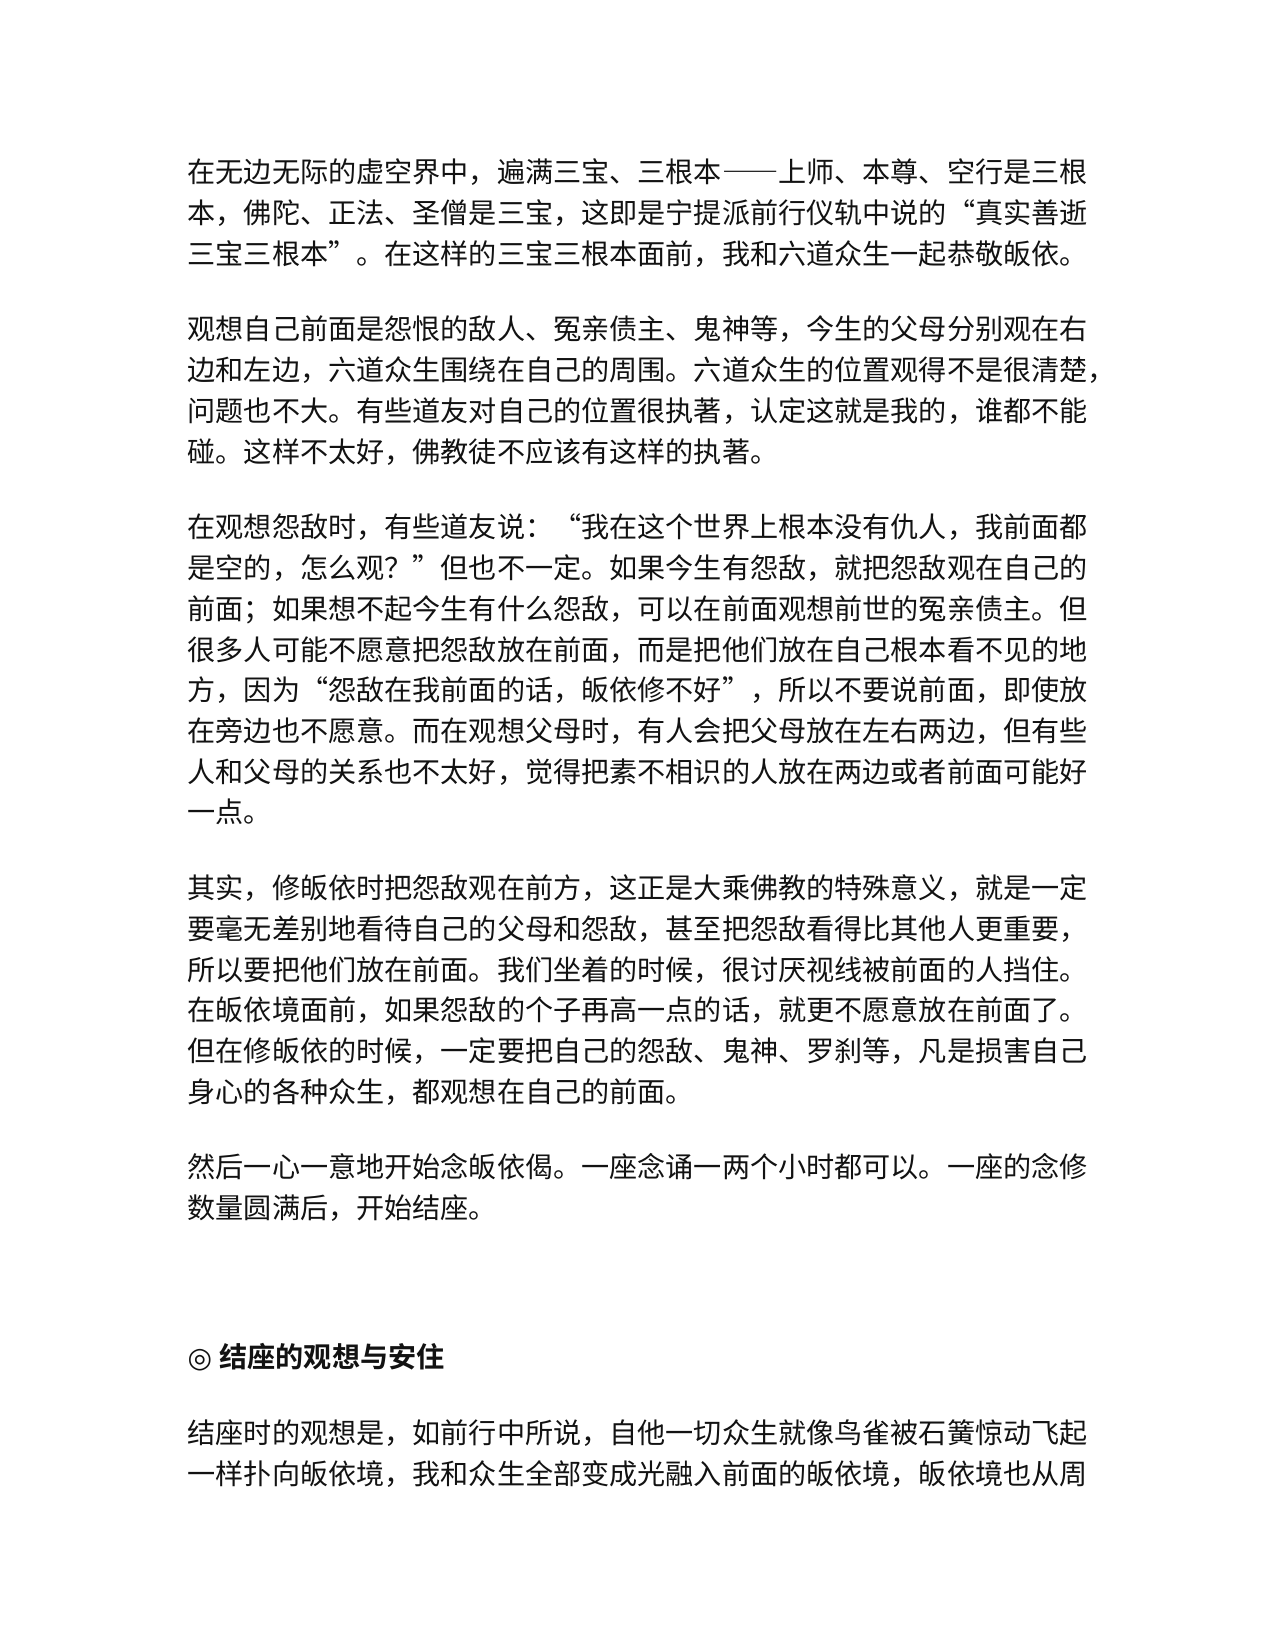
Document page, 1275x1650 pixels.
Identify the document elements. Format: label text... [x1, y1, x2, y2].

text 在无边无际的虚空界中，遍满三宝、三根本——上师、本尊、空行是三根本，佛陀、正法、圣僧是三宝，这即是宁提派前行仪轨中说的“真实善逝三宝三根本”。在这样的三宝三根本面前，我和六道众生一起恭敬皈依。 [187, 150, 1087, 272]
text 观想自己前面是怨恨的敌人、冤亲债主、鬼神等，今生的父母分别观在右边和左边，六道众生围绕在自己的周围。六道众生的位置观得不是很清楚，问题也不大。有些道友对自己的位置很执著，认定这就是我的，谁都不能碰。这样不太好，佛教徒不应该有这样的执著。 [187, 307, 1087, 470]
text 其实，修皈依时把怨敌观在前方，这正是大乘佛教的特殊意义，就是一定要毫无差别地看待自己的父母和怨敌，甚至把怨敌看得比其他人更重要，所以要把他们放在前面。我们坐着的时候，很讨厌视线被前面的人挡住。在皈依境面前，如果怨敌的个子再高一点的话，就更不愿意放在前面了。但在修皈依的时候，一定要把自己的怨敌、鬼神、罗刹等，凡是损害自己身心的各种众生，都观想在自己的前面。 [187, 866, 1087, 1110]
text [187, 1411, 1087, 1492]
text 然后一心一意地开始念皈依偈。一座念诵一两个小时都可以。一座的念修数量圆满后，开始结座。 [187, 1145, 1087, 1227]
text 在观想怨敌时，有些道友说：“我在这个世界上根本没有仇人，我前面都是空的，怎么观？”但也不一定。如果今生有怨敌，就把怨敌观在自己的前面；如果想不起今生有什么怨敌，可以在前面观想前世的冤亲债主。但很多人可能不愿意把怨敌放在前面，而是把他们放在自己根本看不见的地方，因为“怨敌在我前面的话，皈依修不好”，所以不要说前面，即使放在旁边也不愿意。而在观想父母时，有人会把父母放在左右两边，但有些人和父母的关系也不太好，觉得把素不相识的人放在两边或者前面可能好一点。 [187, 505, 1087, 831]
text ◎ 结座的观想与安住 [187, 1335, 1087, 1376]
